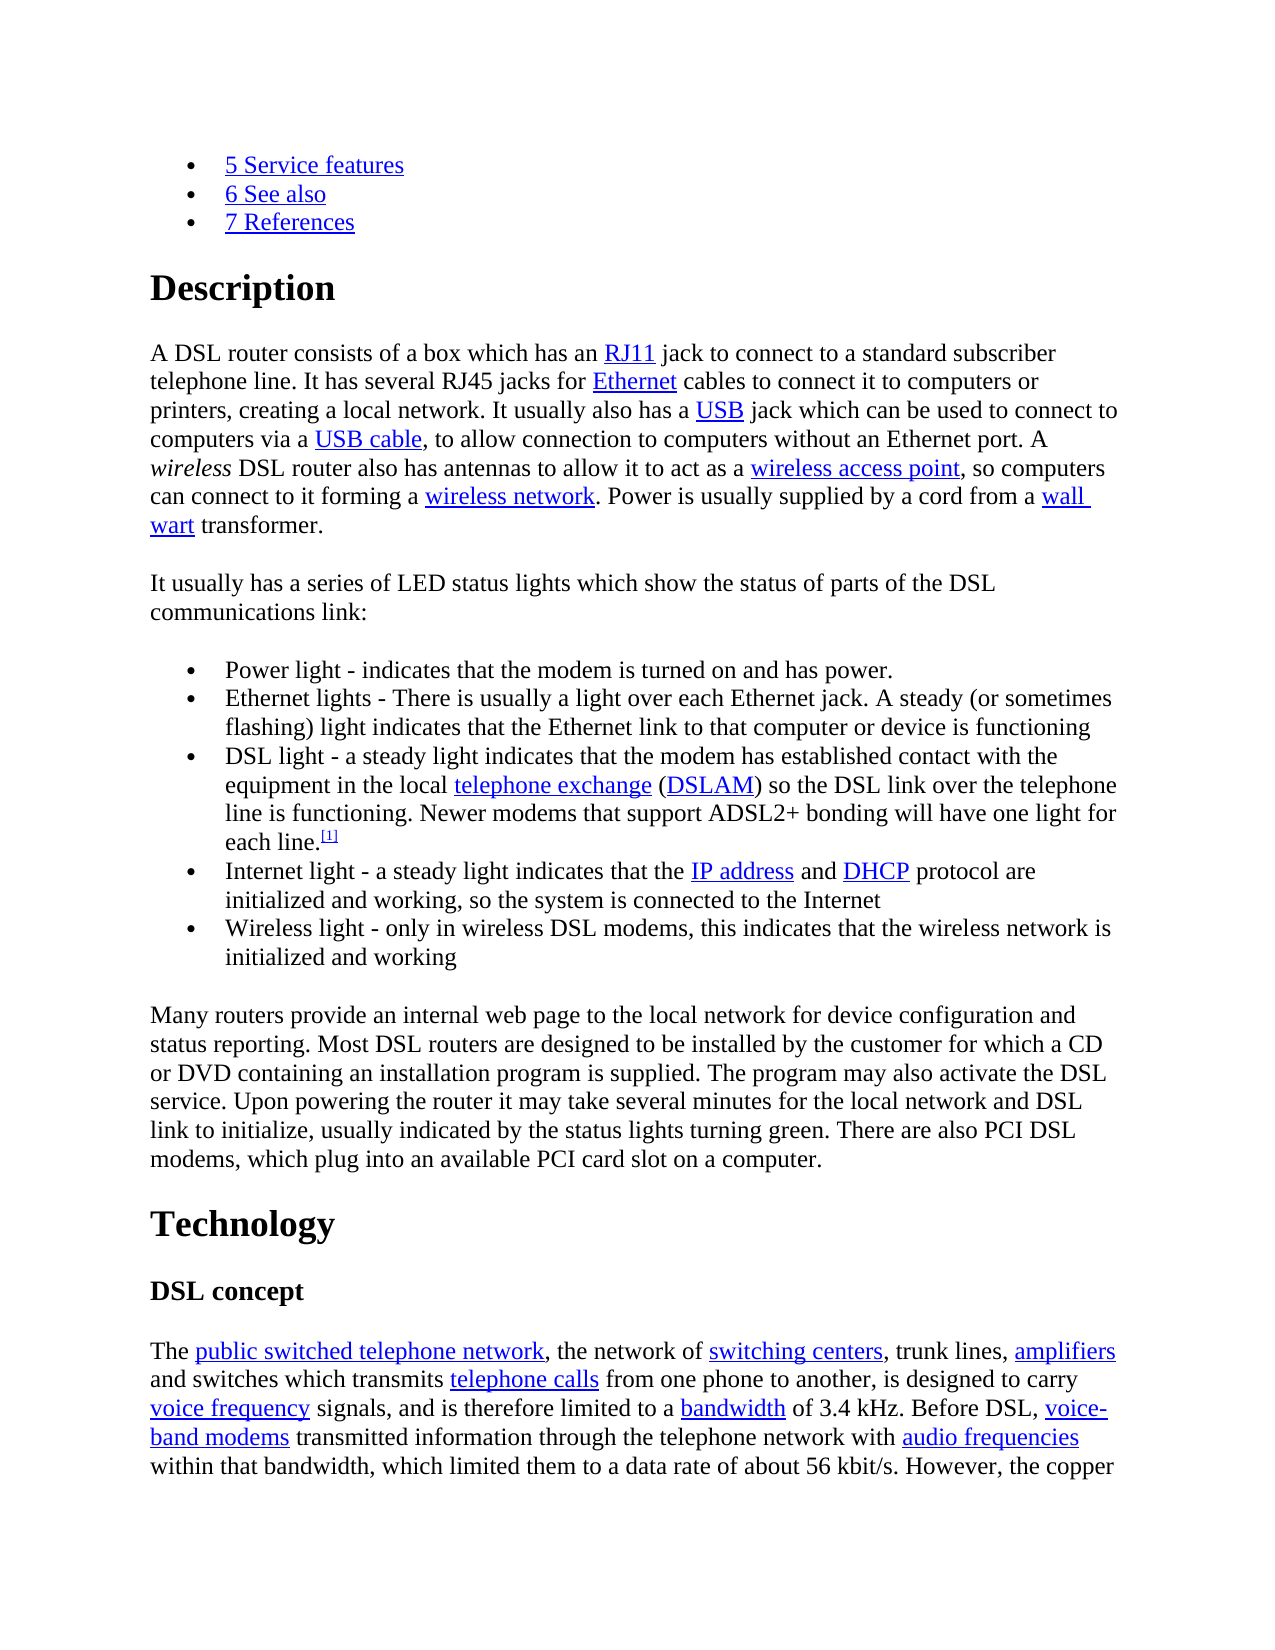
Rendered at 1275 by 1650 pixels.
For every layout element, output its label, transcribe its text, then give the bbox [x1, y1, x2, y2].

text It usually has a series of LED status lights which show the status of parts of the DSL communications link: [150, 568, 1125, 626]
list Wireless light - only in wireless DSL modems, this indicates that the wireless network is initialized and working [187, 913, 1125, 971]
text Description [150, 265, 1125, 308]
text DSL concept [150, 1274, 1125, 1307]
list DSL light - a steady light indicates that the modem has established contact with the equipment in the local telephone exchange (DSLAM) so the DSL link over the telephone line is functioning. Newer modems that support ADSL2+ bonding will have one light for each line.[1] [187, 741, 1125, 856]
list Power light - indicates that the modem is turned on and has power. [187, 655, 1125, 683]
list 5 Service features [187, 150, 1125, 179]
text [150, 1336, 1125, 1479]
text Technology [150, 1202, 1125, 1245]
list Ethernet lights - There is usually a light over each Ethernet jack. A steady (or sometimes flashing) light indicates that the Ethernet link to that computer or device is functioning [187, 683, 1125, 741]
list 7 References [187, 207, 1125, 236]
list 6 See also [187, 179, 1125, 207]
list Internet light - a steady light indicates that the IP address and DHCP protocol are initialized and working, so the system is connected to the Internet [187, 856, 1125, 913]
text Many routers provide an internal web page to the local network for device configuration and status reporting. Most DSL routers are designed to be installed by the customer for which a CD or DVD containing an installation program is supplied. The program may also activate the DSL service. Upon powering the router it may take several minutes for the local network and DSL link to initialize, usually indicated by the status lights turning green. There are also PCI DSL modems, which plug into an available PCI card slot on a computer. [150, 1000, 1125, 1173]
text A DSL router consists of a box which has an RJ11 jack to connect to a standard subscriber telephone line. It has several RJ45 jacks for Ethernet cables to connect it to computers or printers, creating a local network. It usually also has a USB jack which can be used to connect to computers via a USB cable, to allow connection to computers without an Ethernet port. A wireless DSL router also has antennas to allow it to act as a wireless access point, so computers can connect to it forming a wireless network. Power is usually supplied by a cord from a wall wart transformer. [150, 338, 1125, 539]
